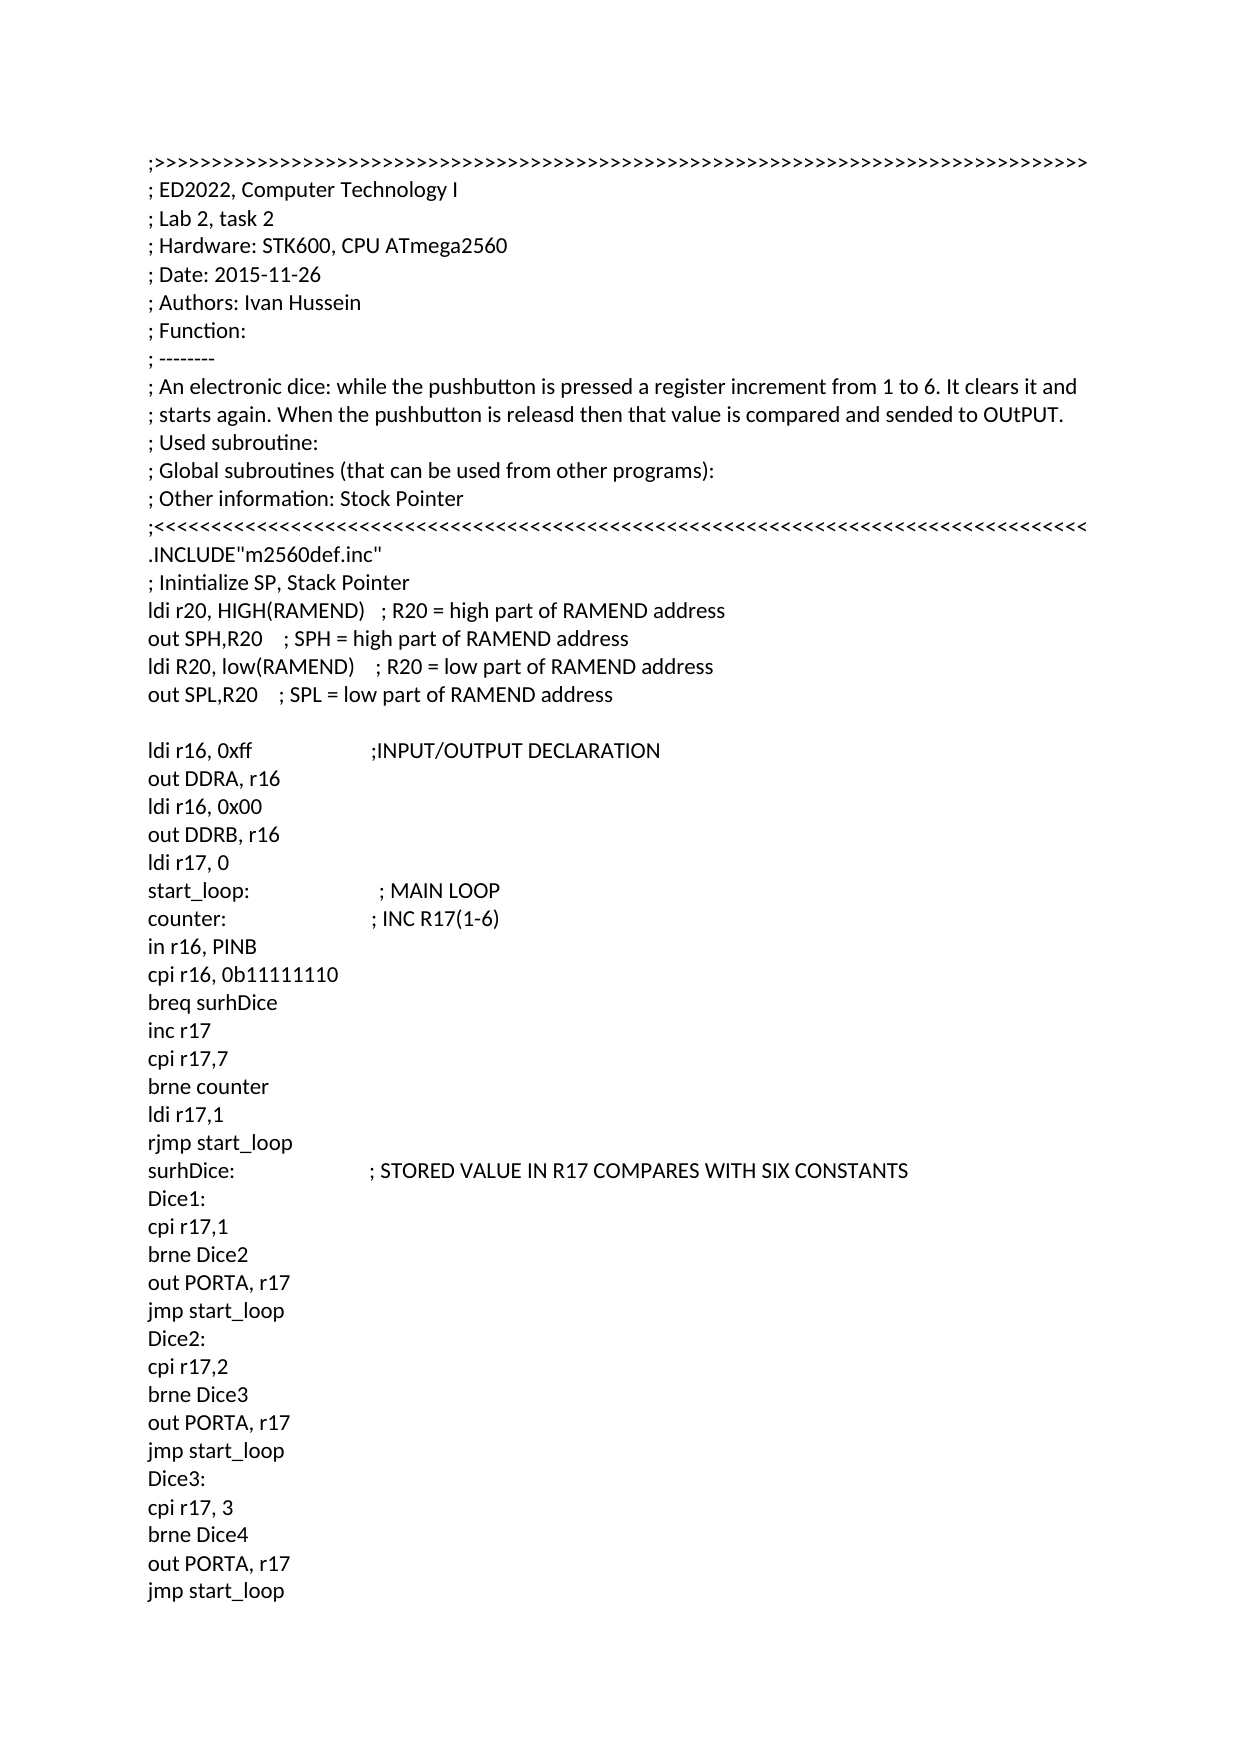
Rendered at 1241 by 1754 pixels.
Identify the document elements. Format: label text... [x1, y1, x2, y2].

text brne Dice4 [148, 1521, 1093, 1549]
text .INCLUDE"m2560def.inc" [148, 540, 1093, 568]
text ; Function: [148, 316, 1093, 344]
text ; Other information: Stock Pointer [148, 484, 1093, 512]
text ldi R20, low(RAMEND) ; R20 = low part of RAMEND address [148, 652, 1093, 680]
text brne Dice3 [148, 1381, 1093, 1408]
text jmp start_loop [148, 1577, 1093, 1605]
text inc r17 [148, 1016, 1093, 1044]
text cpi r17,2 [148, 1352, 1093, 1381]
text out SPH,R20 ; SPH = high part of RAMEND address [148, 624, 1093, 652]
text cpi r17, 3 [148, 1493, 1093, 1521]
text out PORTA, r17 [148, 1549, 1093, 1577]
text Dice2: [148, 1324, 1093, 1352]
text ldi r16, 0xff ;INPUT/OUTPUT DECLARATION [148, 736, 1093, 764]
text Dice1: [148, 1184, 1093, 1212]
text breq surhDice [148, 988, 1093, 1016]
text jmp start_loop [148, 1437, 1093, 1464]
text start_loop: ; MAIN LOOP [148, 876, 1093, 904]
text cpi r17,7 [148, 1044, 1093, 1072]
text ; Inintialize SP, Stack Pointer [148, 568, 1093, 596]
text ; starts again. When the pushbutton is releasd then that value is compared and sended to OUtPUT. [148, 400, 1093, 428]
text rjmp start_loop [148, 1128, 1093, 1156]
text cpi r17,1 [148, 1212, 1093, 1240]
text ; -------- [148, 344, 1093, 372]
text counter: ; INC R17(1-6) [148, 904, 1093, 932]
text out PORTA, r17 [148, 1268, 1093, 1296]
text ; Hardware: STK600, CPU ATmega2560 [148, 232, 1093, 260]
text ldi r16, 0x00 [148, 792, 1093, 820]
text Dice3: [148, 1464, 1093, 1493]
text brne Dice2 [148, 1240, 1093, 1268]
text ; Used subroutine: [148, 428, 1093, 456]
text ;<<<<<<<<<<<<<<<<<<<<<<<<<<<<<<<<<<<<<<<<<<<<<<<<<<<<<<<<<<<<<<<<<<<<<<<<<<<<<<<<<< [148, 512, 1093, 540]
text ; Lab 2, task 2 [148, 204, 1093, 232]
text ; Date: 2015-11-26 [148, 260, 1093, 288]
text jmp start_loop [148, 1296, 1093, 1324]
text ; Authors: Ivan Hussein [148, 288, 1093, 316]
text out DDRA, r16 [148, 764, 1093, 792]
text ldi r17,1 [148, 1100, 1093, 1128]
text ;>>>>>>>>>>>>>>>>>>>>>>>>>>>>>>>>>>>>>>>>>>>>>>>>>>>>>>>>>>>>>>>>>>>>>>>>>>>>>>>>>> [148, 148, 1093, 176]
text ldi r20, HIGH(RAMEND) ; R20 = high part of RAMEND address [148, 596, 1093, 624]
text ; ED2022, Computer Technology I [148, 176, 1093, 204]
text ; Global subroutines (that can be used from other programs): [148, 456, 1093, 484]
text out SPL,R20 ; SPL = low part of RAMEND address [148, 680, 1093, 708]
text in r16, PINB [148, 932, 1093, 960]
text ldi r17, 0 [148, 848, 1093, 876]
text ; An electronic dice: while the pushbutton is pressed a register increment from 1 to 6. It clears it and [148, 372, 1093, 400]
text out PORTA, r17 [148, 1408, 1093, 1437]
text out DDRB, r16 [148, 820, 1093, 848]
text cpi r16, 0b11111110 [148, 960, 1093, 988]
text surhDice: ; STORED VALUE IN R17 COMPARES WITH SIX CONSTANTS [148, 1156, 1093, 1184]
text brne counter [148, 1072, 1093, 1100]
